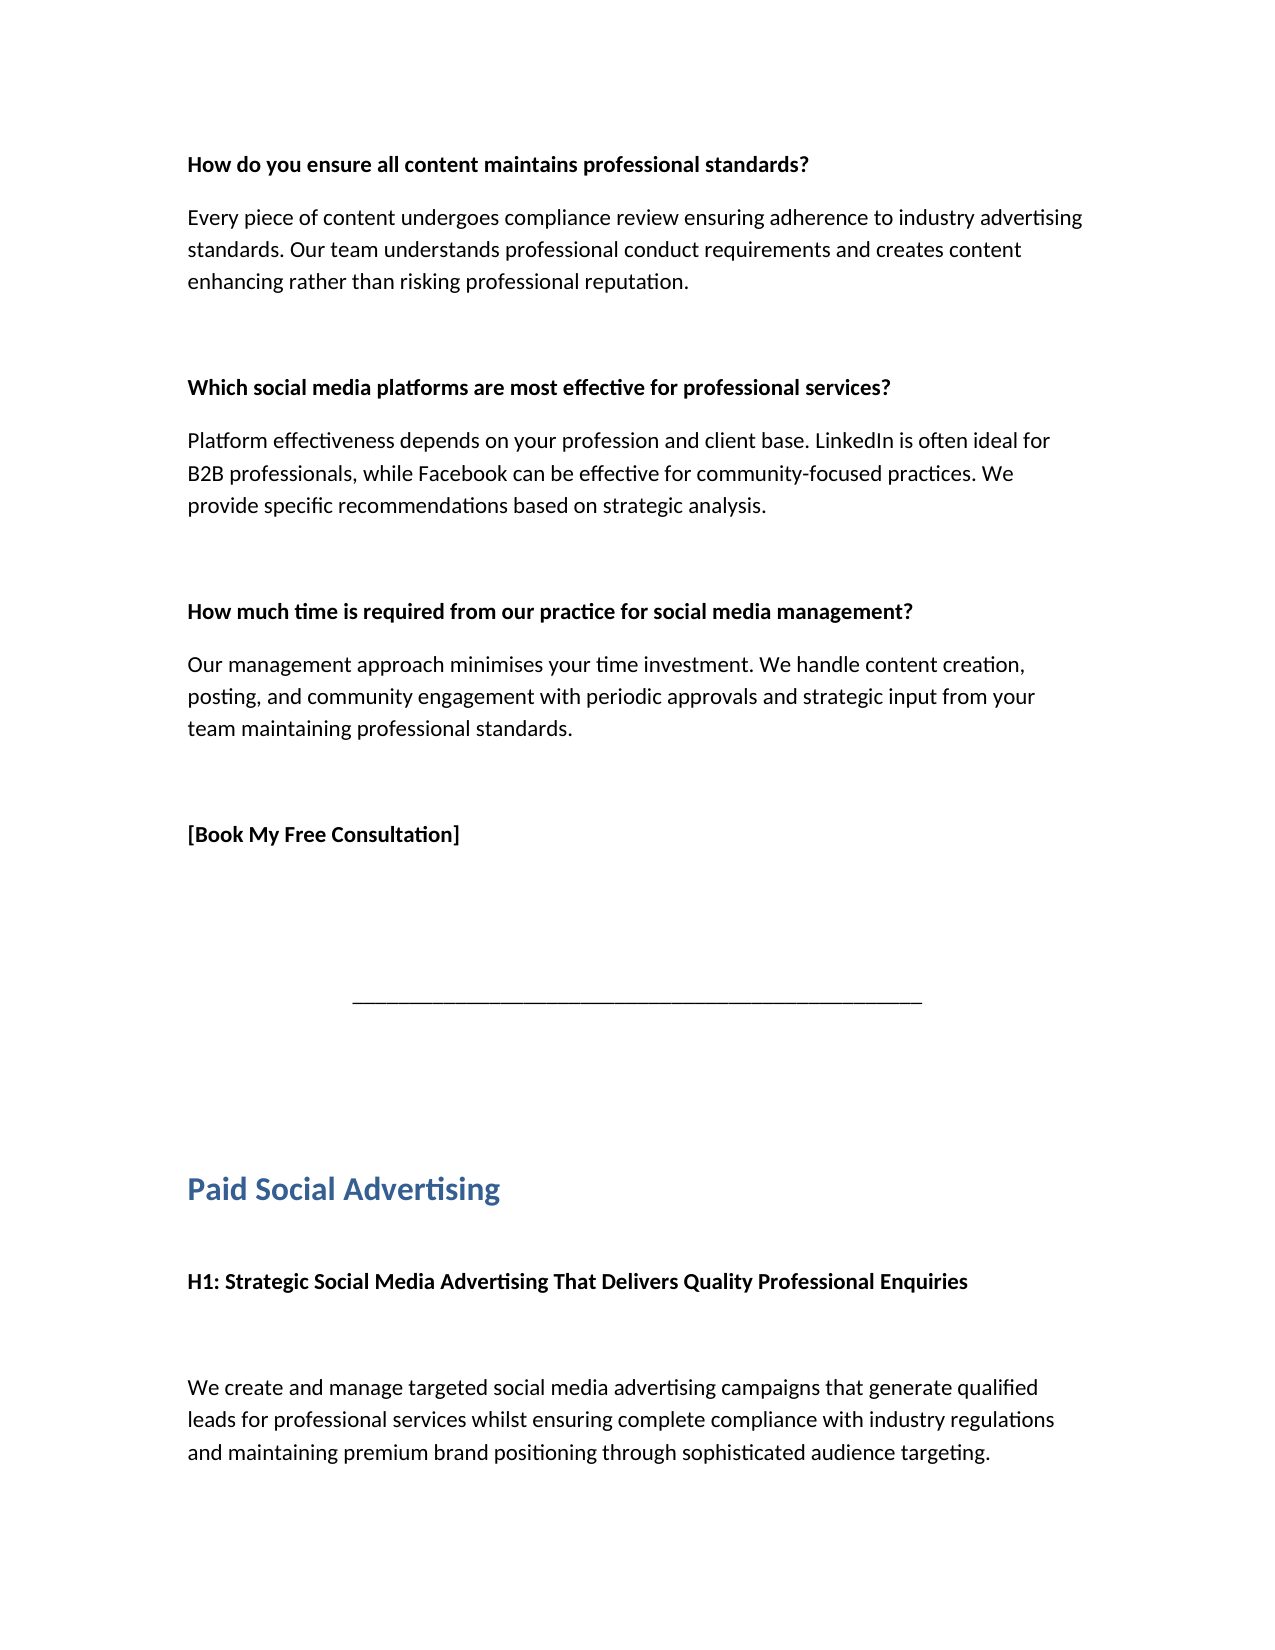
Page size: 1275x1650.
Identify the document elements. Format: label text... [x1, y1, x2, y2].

text H1: Strategic Social Media Advertising That Delivers Quality Professional Enquiries [187, 1267, 1087, 1295]
subtitle Paid Social Advertising [187, 1168, 1087, 1208]
text __________________________________________________ [187, 979, 1087, 1007]
text We create and manage targeted social media advertising campaigns that generate qualified leads for professional services whilst ensuring complete compliance with industry regulations and maintaining premium brand positioning through sophisticated audience targeting. [187, 1373, 1087, 1466]
text How much time is required from our practice for social media management? [187, 597, 1087, 625]
text Our management approach minimises your time investment. We handle content creation, posting, and community engagement with periodic approvals and strategic input from your team maintaining professional standards. [187, 650, 1087, 742]
text Platform effectiveness depends on your profession and client base. LinkedIn is often ideal for B2B professionals, while Facebook can be effective for community-focused practices. We provide specific recommendations based on strategic analysis. [187, 426, 1087, 519]
text Every piece of content undergoes compliance review ensuring adherence to industry advertising standards. Our team understands professional conduct requirements and creates content enhancing rather than risking professional reputation. [187, 203, 1087, 295]
text [Book My Free Consultation] [187, 820, 1087, 848]
text Which social media platforms are most effective for professional services? [187, 373, 1087, 401]
text How do you ensure all content maintains professional standards? [187, 150, 1087, 178]
